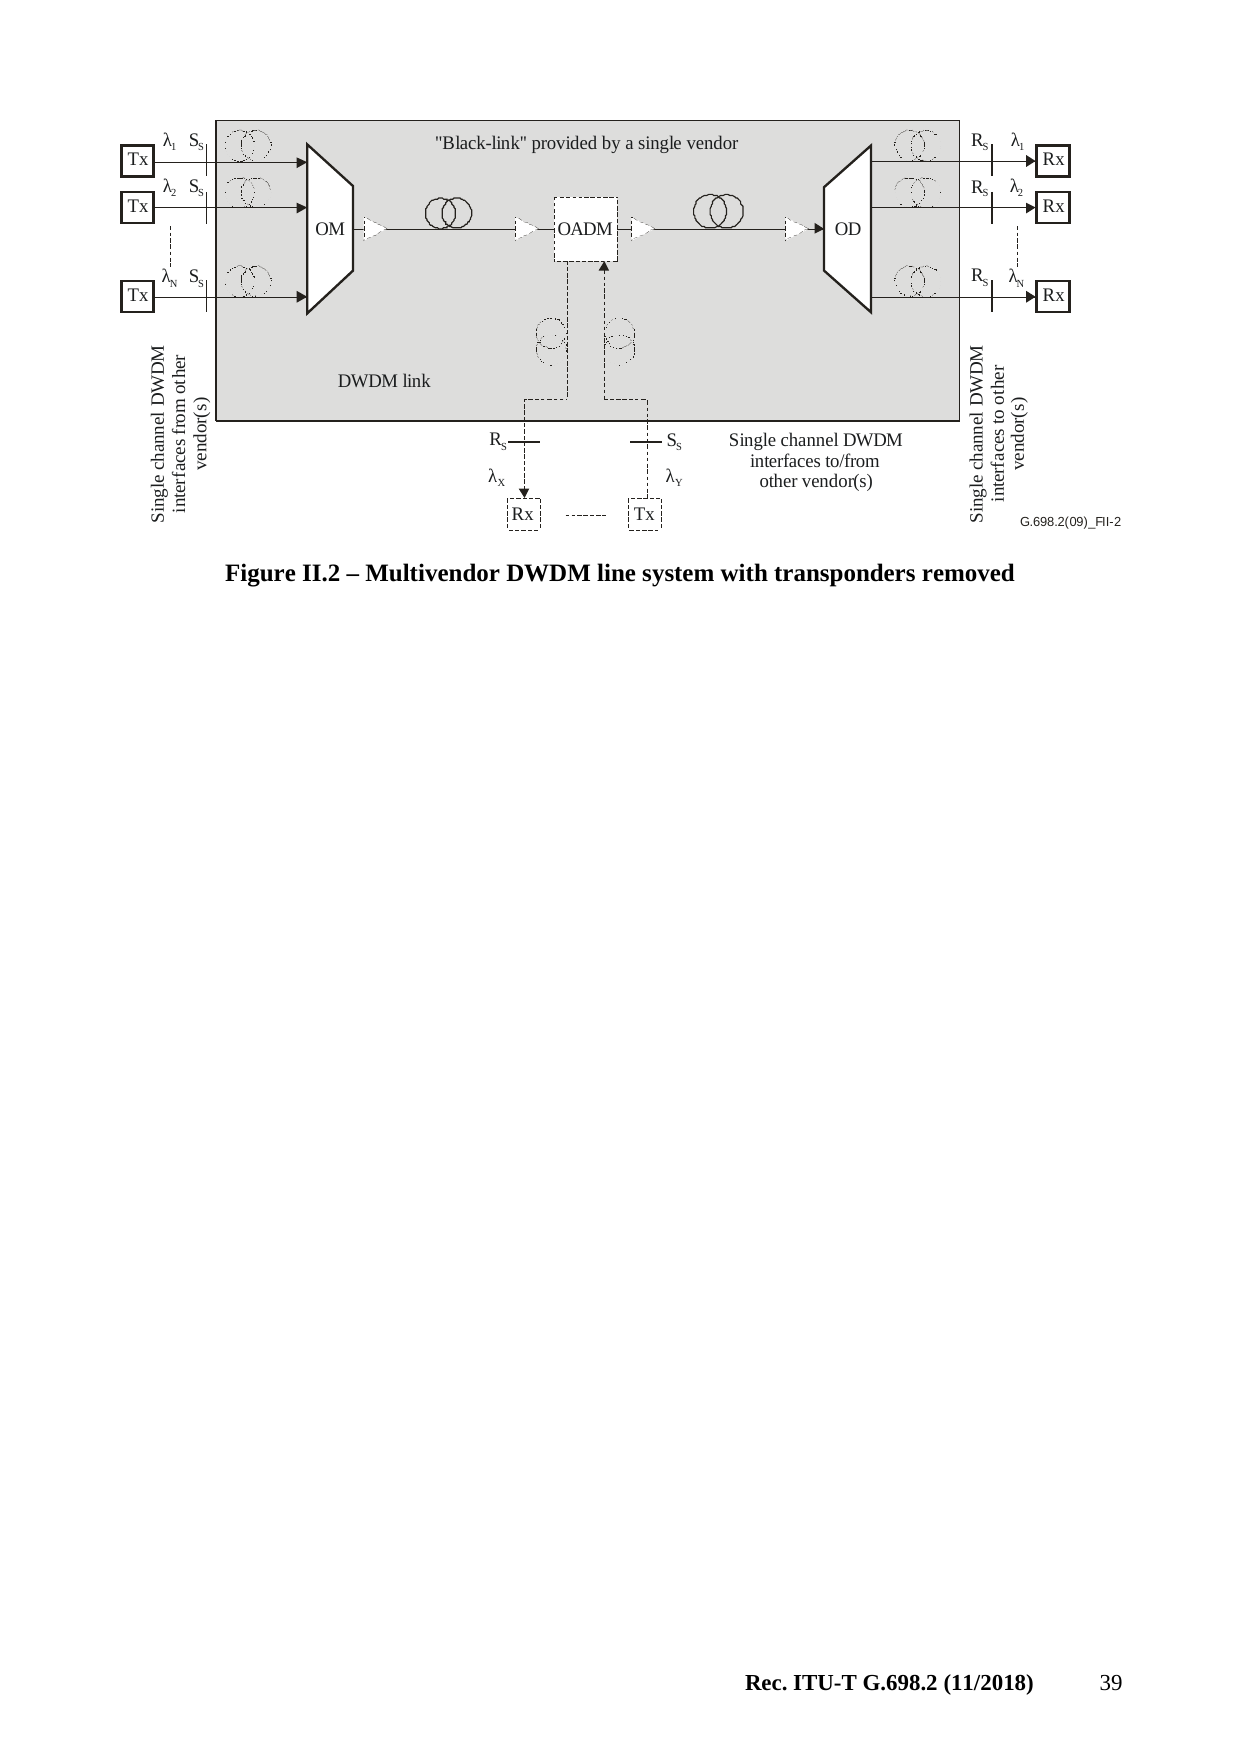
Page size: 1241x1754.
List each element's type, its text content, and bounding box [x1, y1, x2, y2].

title Figure II.2 – Multivendor DWDM line system with transponders removed [118, 558, 1122, 587]
